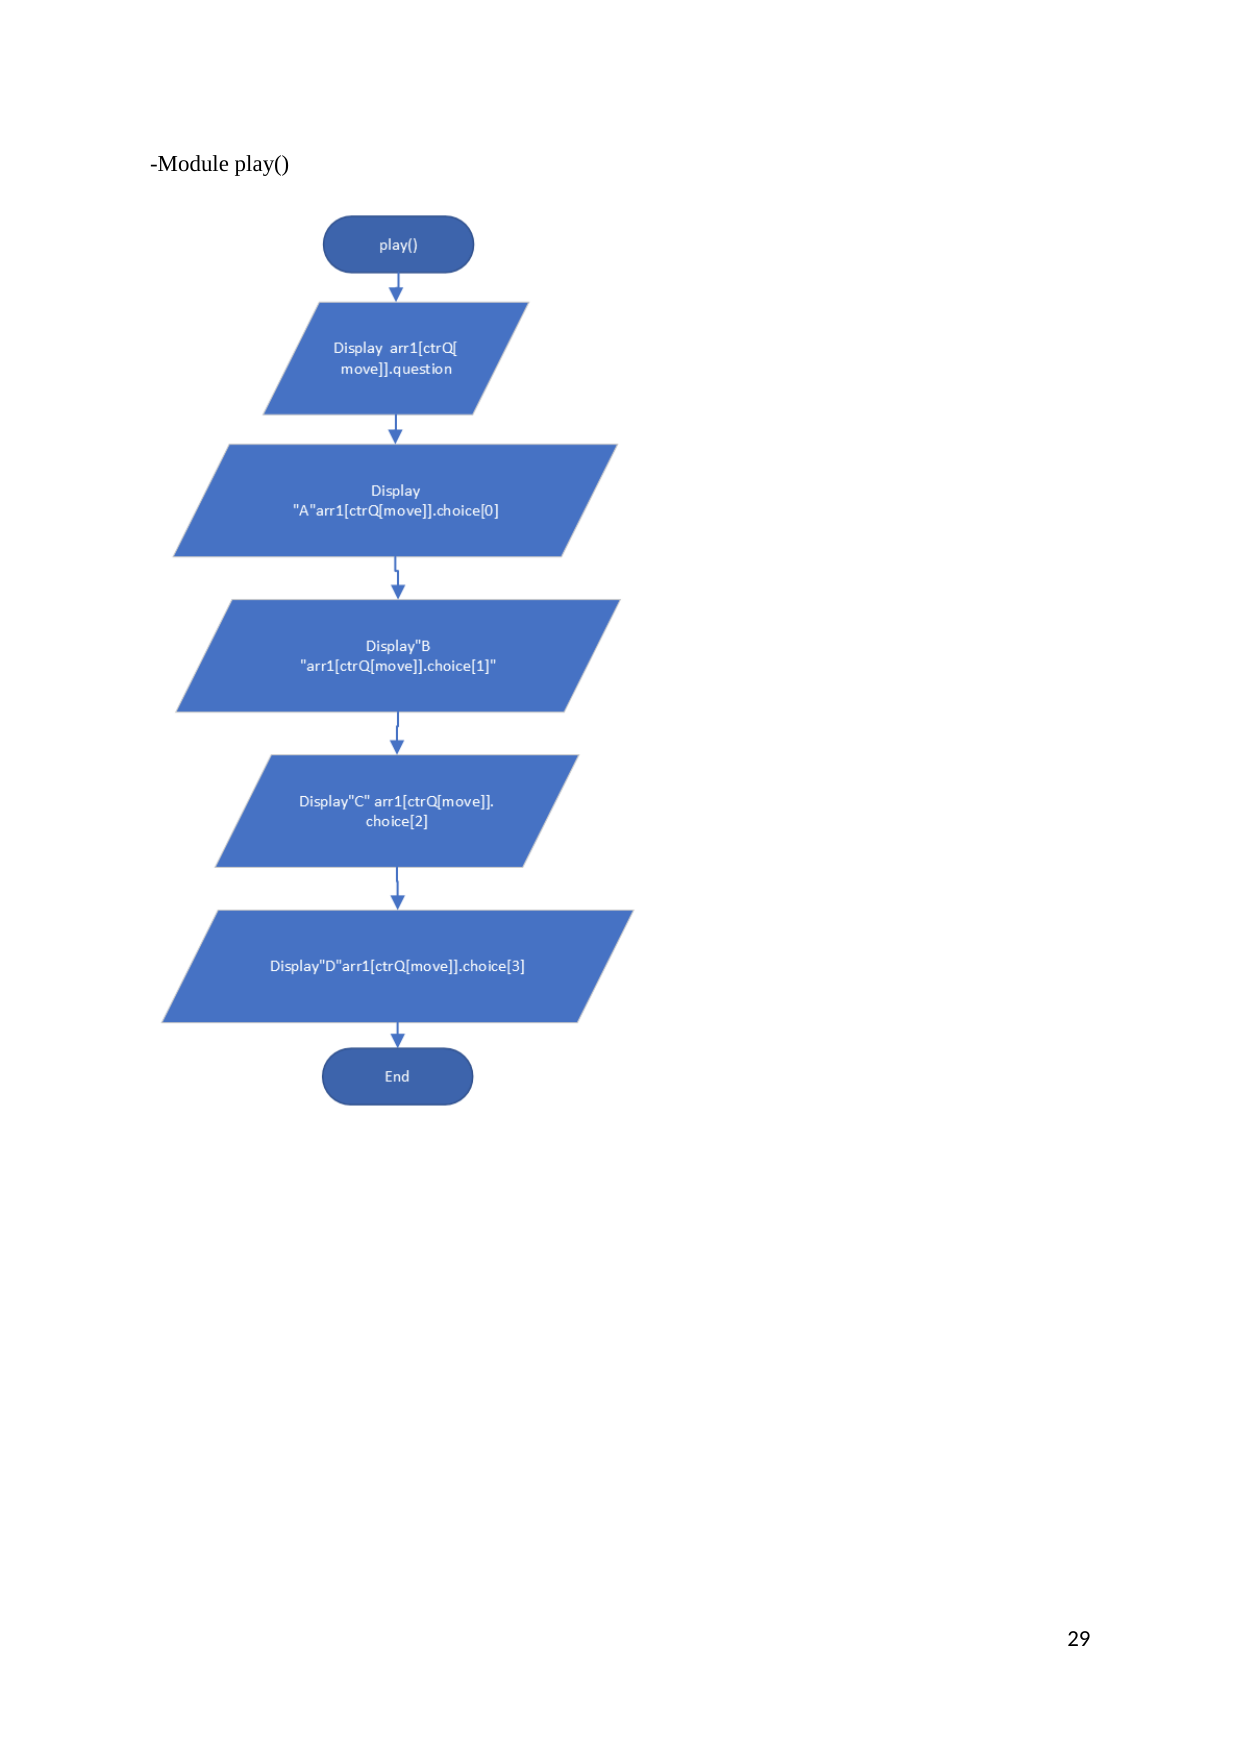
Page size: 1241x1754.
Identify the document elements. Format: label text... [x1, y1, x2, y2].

picture [150, 206, 645, 1116]
text -Module play() [150, 150, 1090, 176]
